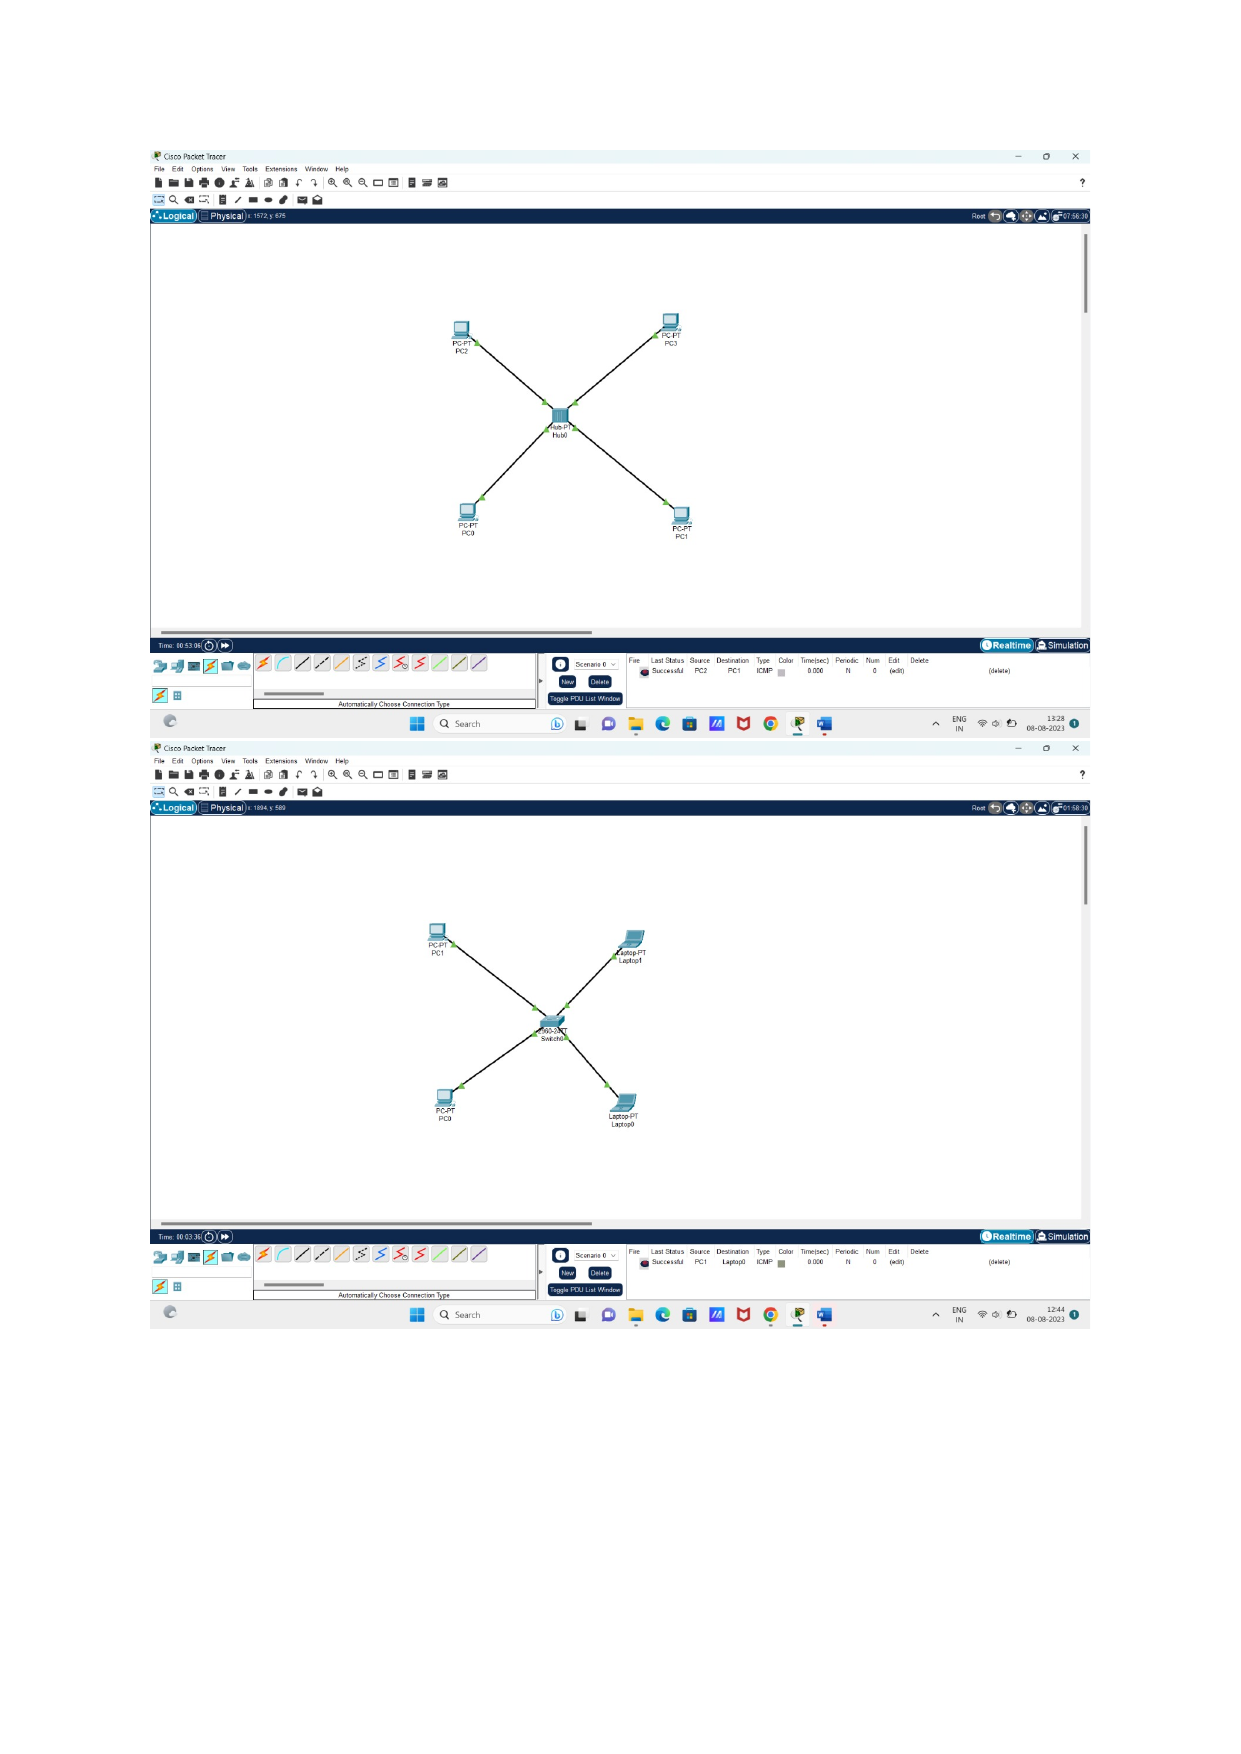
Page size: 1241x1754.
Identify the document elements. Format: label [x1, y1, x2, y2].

picture [150, 741, 1091, 1329]
picture [150, 150, 1091, 738]
